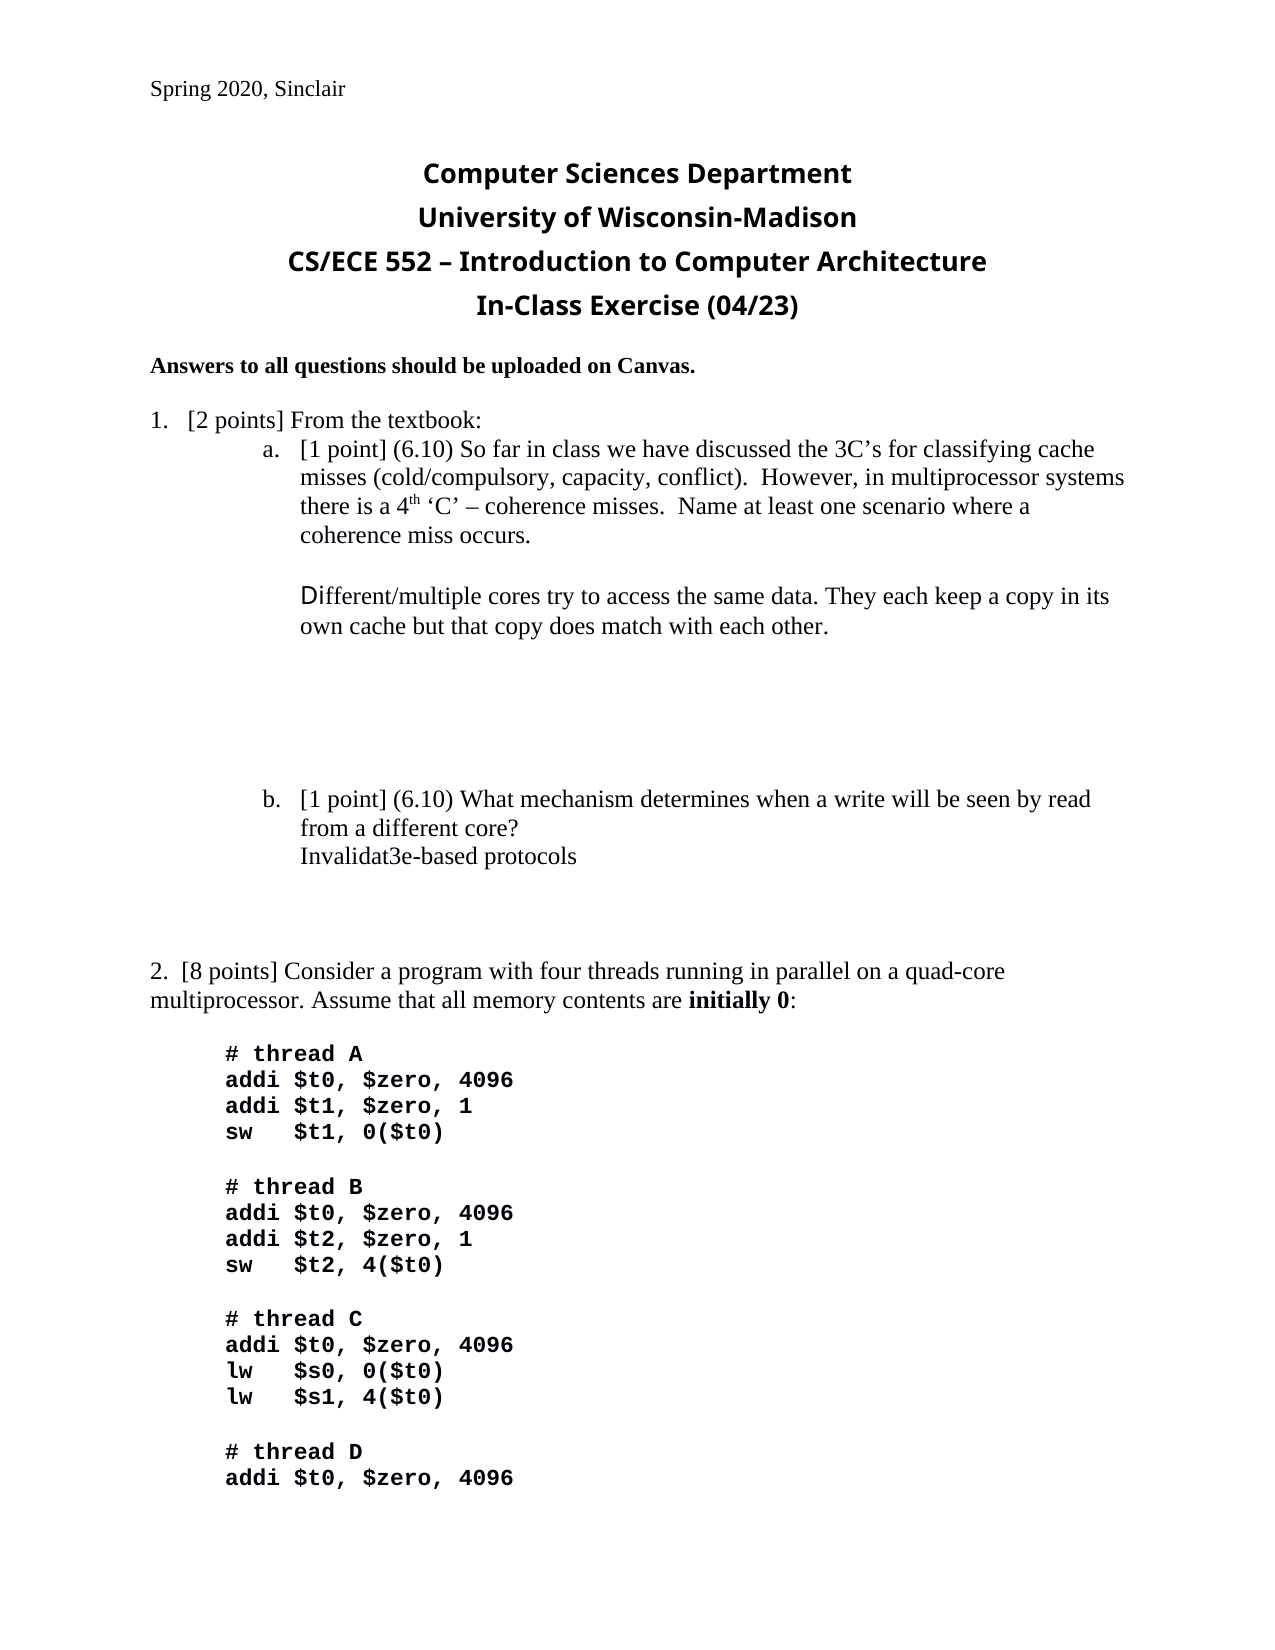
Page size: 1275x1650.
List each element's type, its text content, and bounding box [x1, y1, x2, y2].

list Invalidat3e-based protocols [150, 841, 1125, 870]
list lw $s0, 0($t0) [225, 1359, 1125, 1386]
list addi $t2, $zero, 1 [225, 1227, 1125, 1253]
list [1 point] (6.10) What mechanism determines when a write will be seen by read from a different core? [262, 784, 1125, 841]
subtitle Computer Sciences Department [150, 154, 1125, 191]
subtitle University of Wisconsin-Madison [150, 198, 1125, 235]
list [1 point] (6.10) So far in class we have discussed the 3C’s for classifying cache misses (cold/compulsory, capacity, conflict). However, in multiprocessor systems there is a 4th ‘C’ – coherence misses. Name at least one scenario where a coherence miss occurs. [262, 434, 1125, 549]
list addi $t0, $zero, 4096 [225, 1201, 1125, 1227]
list Different/multiple cores try to access the same data. They each keep a copy in its own cache but that copy does match with each other. [300, 577, 1125, 640]
list lw $s1, 4($t0) [225, 1386, 1125, 1411]
list sw $t1, 0($t0) [225, 1121, 1125, 1146]
list addi $t1, $zero, 1 [225, 1094, 1125, 1121]
list 2. [8 points] Consider a program with four threads running in parallel on a quad-core multiprocessor. Assume that all memory contents are initially 0: [150, 956, 1125, 1014]
list # thread D [225, 1440, 1125, 1466]
text Answers to all questions should be uploaded on Canvas. [150, 352, 1125, 378]
list [2 points] From the textbook: [150, 405, 1125, 434]
list addi $t0, $zero, 4096 [225, 1334, 1125, 1359]
list addi $t0, $zero, 4096 [225, 1069, 1125, 1094]
list sw $t2, 4($t0) [225, 1253, 1125, 1279]
list addi $t0, $zero, 4096 [225, 1466, 1125, 1492]
list # thread A [225, 1043, 1125, 1069]
list # thread B [225, 1175, 1125, 1201]
list # thread C [225, 1308, 1125, 1334]
subtitle In-Class Exercise (04/23) [150, 286, 1125, 323]
subtitle CS/ECE 552 – Introduction to Computer Architecture [150, 242, 1125, 279]
